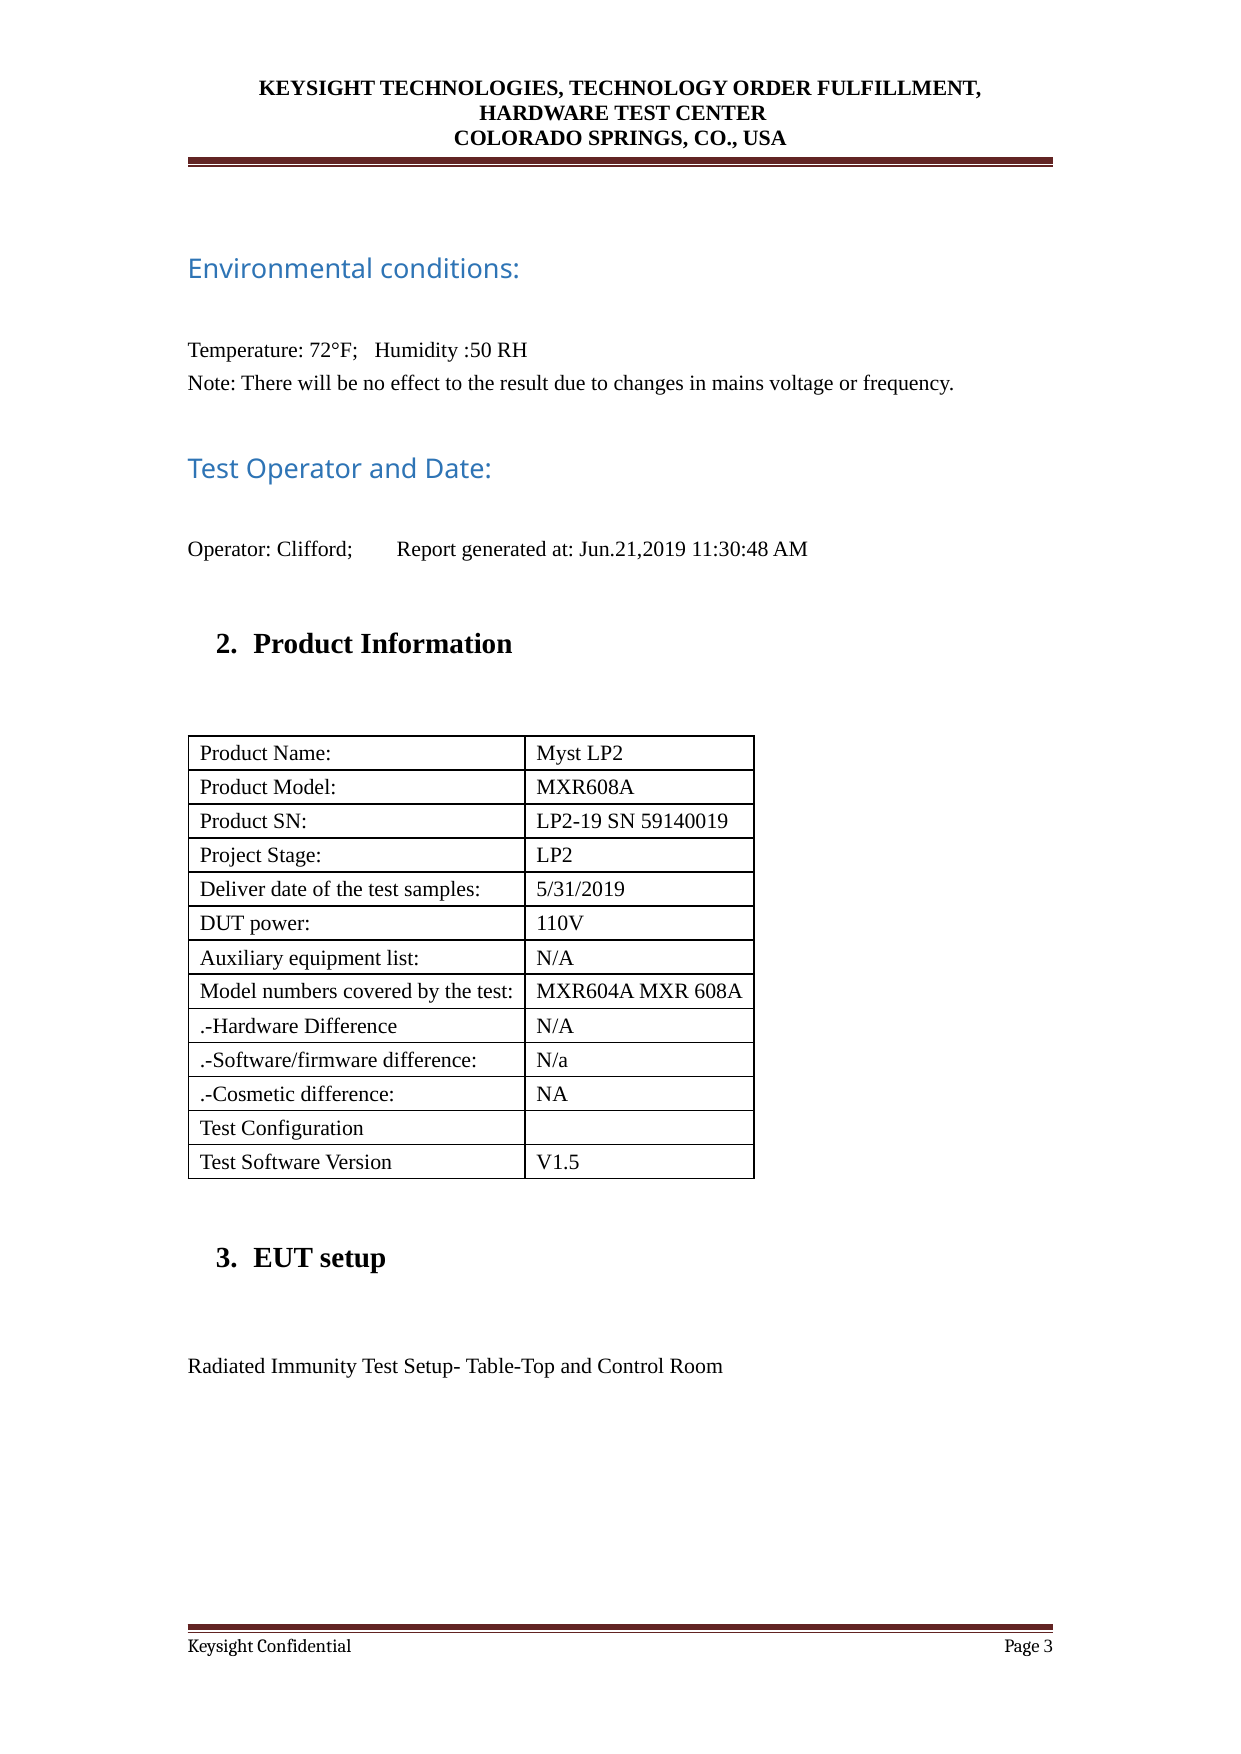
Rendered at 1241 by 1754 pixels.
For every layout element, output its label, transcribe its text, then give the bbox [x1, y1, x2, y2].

subtitle EUT setup [216, 1224, 1053, 1289]
subtitle Environmental conditions: [187, 236, 1053, 301]
text Operator: Clifford; Report generated at: Jun.21,2019 11:30:48 AM [187, 533, 1053, 565]
table_cell Model numbers covered by the test: [189, 975, 524, 1007]
table_cell 110V [526, 907, 753, 939]
table_cell DUT power: [189, 907, 524, 939]
text Temperature: 72°F; Humidity :50 RH [187, 333, 1053, 366]
table_cell [526, 1111, 753, 1144]
table_cell Auxiliary equipment list: [189, 941, 524, 973]
text Note: There will be no effect to the result due to changes in mains voltage or frequency. [187, 366, 1053, 398]
table_cell MXR604A MXR 608A [526, 975, 753, 1007]
table_cell Deliver date of the test samples: [189, 873, 524, 905]
table_cell .-Hardware Difference [189, 1009, 524, 1041]
table_cell Test Configuration [189, 1111, 524, 1144]
table_cell N/a [526, 1043, 753, 1076]
table_cell N/A [526, 941, 753, 973]
table_cell LP2-19 SN 59140019 [526, 805, 753, 837]
text Radiated Immunity Test Setup- Table-Top and Control Room [187, 1349, 1053, 1382]
table_cell 5/31/2019 [526, 873, 753, 905]
table_cell Test Software Version [189, 1145, 524, 1178]
table_cell Product SN: [189, 805, 524, 837]
subtitle Test Operator and Date: [187, 435, 1053, 500]
table_cell V1.5 [526, 1145, 753, 1178]
subtitle Product Information [216, 610, 1053, 675]
table_cell .-Cosmetic difference: [189, 1077, 524, 1109]
table_cell MXR608A [526, 771, 753, 803]
table_cell Project Stage: [189, 839, 524, 871]
table_cell N/A [526, 1009, 753, 1041]
table_cell LP2 [526, 839, 753, 871]
table_header Myst LP2 [526, 737, 753, 769]
table_cell .-Software/firmware difference: [189, 1043, 524, 1076]
table_cell Product Model: [189, 771, 524, 803]
table_header Product Name: [189, 737, 524, 769]
table_cell NA [526, 1077, 753, 1109]
